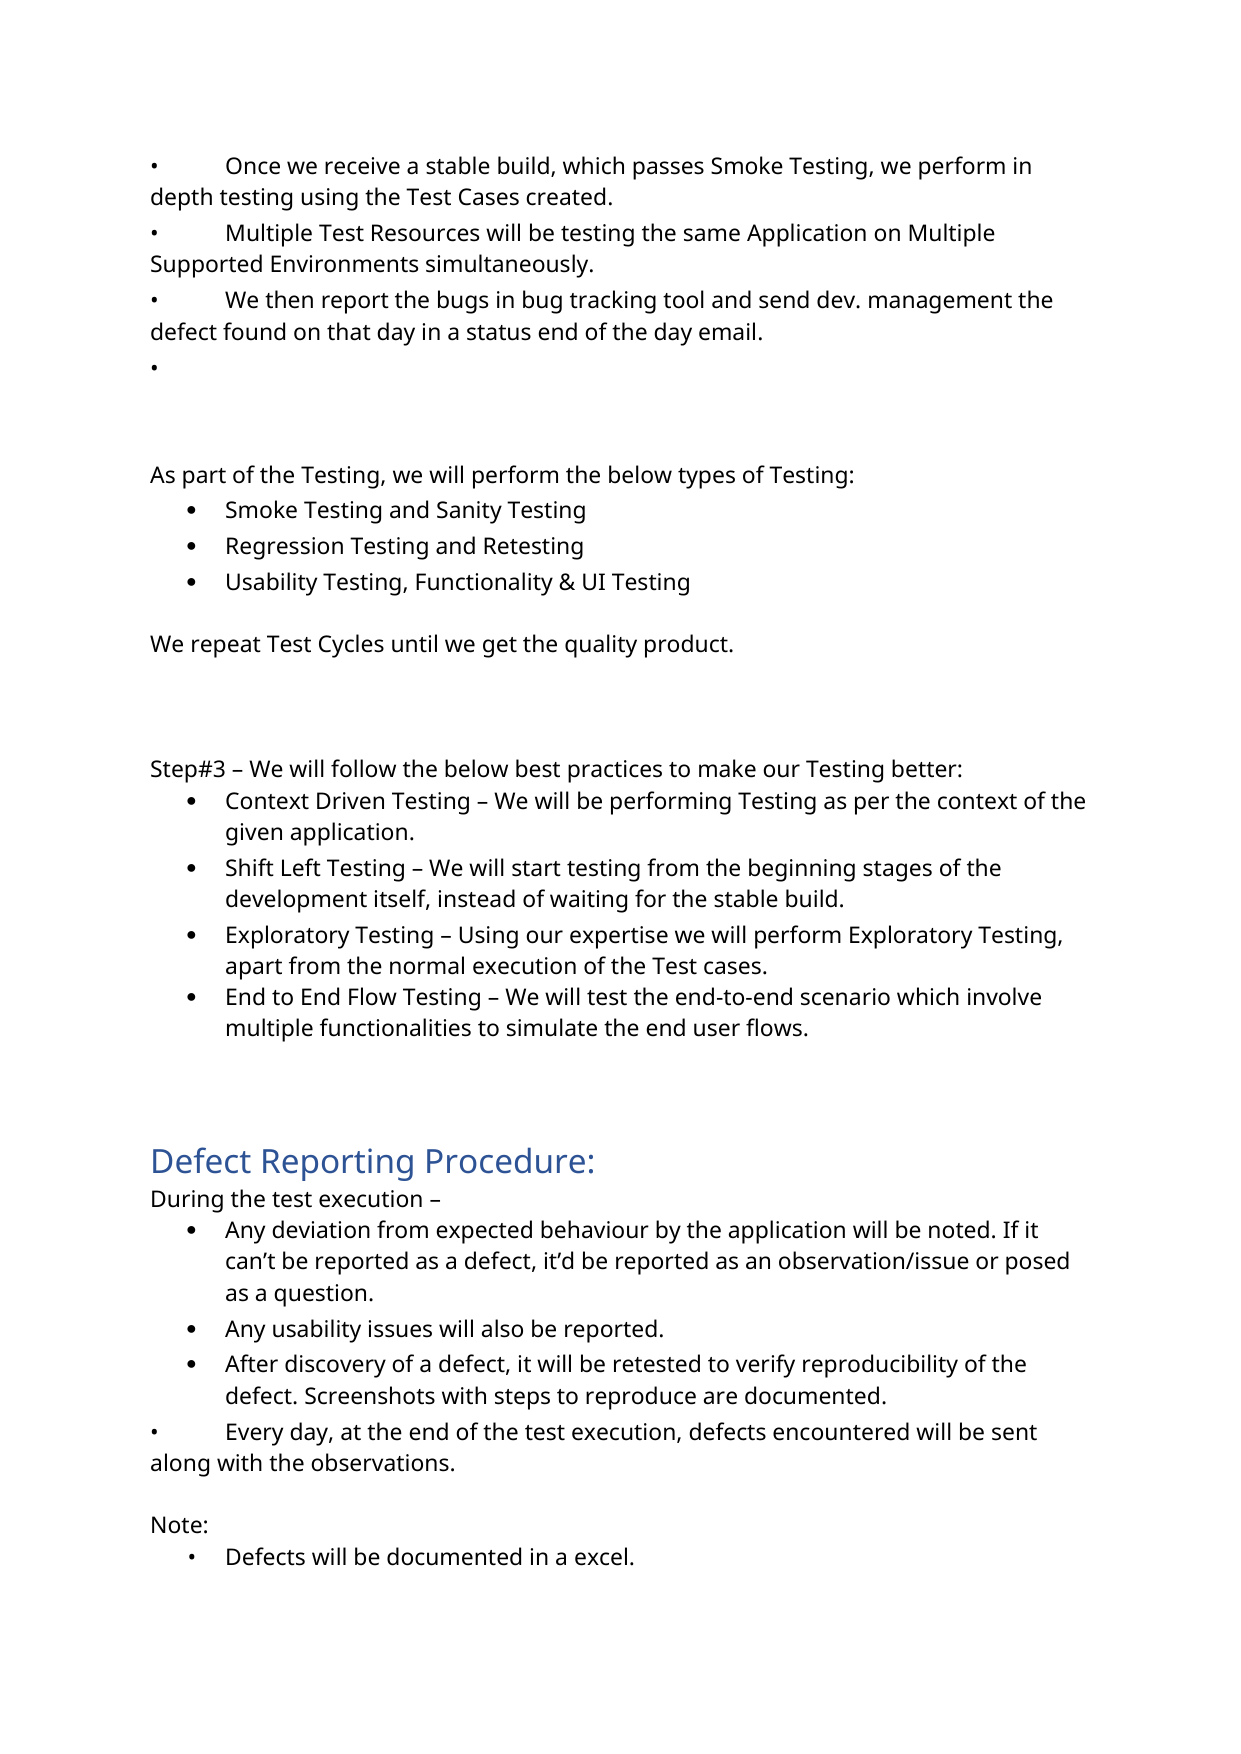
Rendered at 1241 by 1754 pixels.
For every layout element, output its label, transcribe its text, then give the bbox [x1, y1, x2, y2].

list After discovery of a defect, it will be retested to verify reproducibility of the defect. Screenshots with steps to reproduce are documented. [187, 1348, 1090, 1411]
text Note: [150, 1509, 1090, 1541]
list We then report the bugs in bug tracking tool and send dev. management the defect found on that day in a status end of the day email. [150, 284, 1090, 347]
text As part of the Testing, we will perform the below types of Testing: [150, 459, 1090, 490]
list Regression Testing and Retesting [187, 530, 1090, 561]
list Once we receive a stable build, which passes Smoke Testing, we perform in depth testing using the Test Cases created. [150, 150, 1090, 212]
list Multiple Test Resources will be testing the same Application on Multiple Supported Environments simultaneously. [150, 217, 1090, 280]
list Defects will be documented in a excel. [187, 1541, 1090, 1572]
list Every day, at the end of the test execution, defects encountered will be sent along with the observations. [150, 1416, 1090, 1478]
list End to End Flow Testing – We will test the end-to-end scenario which involve multiple functionalities to simulate the end user flows. [187, 981, 1090, 1044]
list Shift Left Testing – We will start testing from the beginning stages of the development itself, instead of waiting for the stable build. [187, 852, 1090, 914]
text Step#3 – We will follow the below best practices to make our Testing better: [150, 753, 1090, 785]
list Usability Testing, Functionality & UI Testing [187, 566, 1090, 597]
text During the test execution – [150, 1183, 1090, 1214]
text We repeat Test Cycles until we get the quality product. [150, 628, 1090, 660]
text Defect Reporting Procedure: [150, 1137, 1090, 1183]
list Smoke Testing and Sanity Testing [187, 494, 1090, 526]
list Any usability issues will also be reported. [187, 1312, 1090, 1344]
list Exploratory Testing – Using our expertise we will perform Exploratory Testing, apart from the normal execution of the Test cases. [187, 919, 1090, 981]
list Context Driven Testing – We will be performing Testing as per the context of the given application. [187, 785, 1090, 847]
list Any deviation from expected behaviour by the application will be noted. If it can’t be reported as a defect, it’d be reported as an observation/issue or posed as a question. [187, 1214, 1090, 1308]
